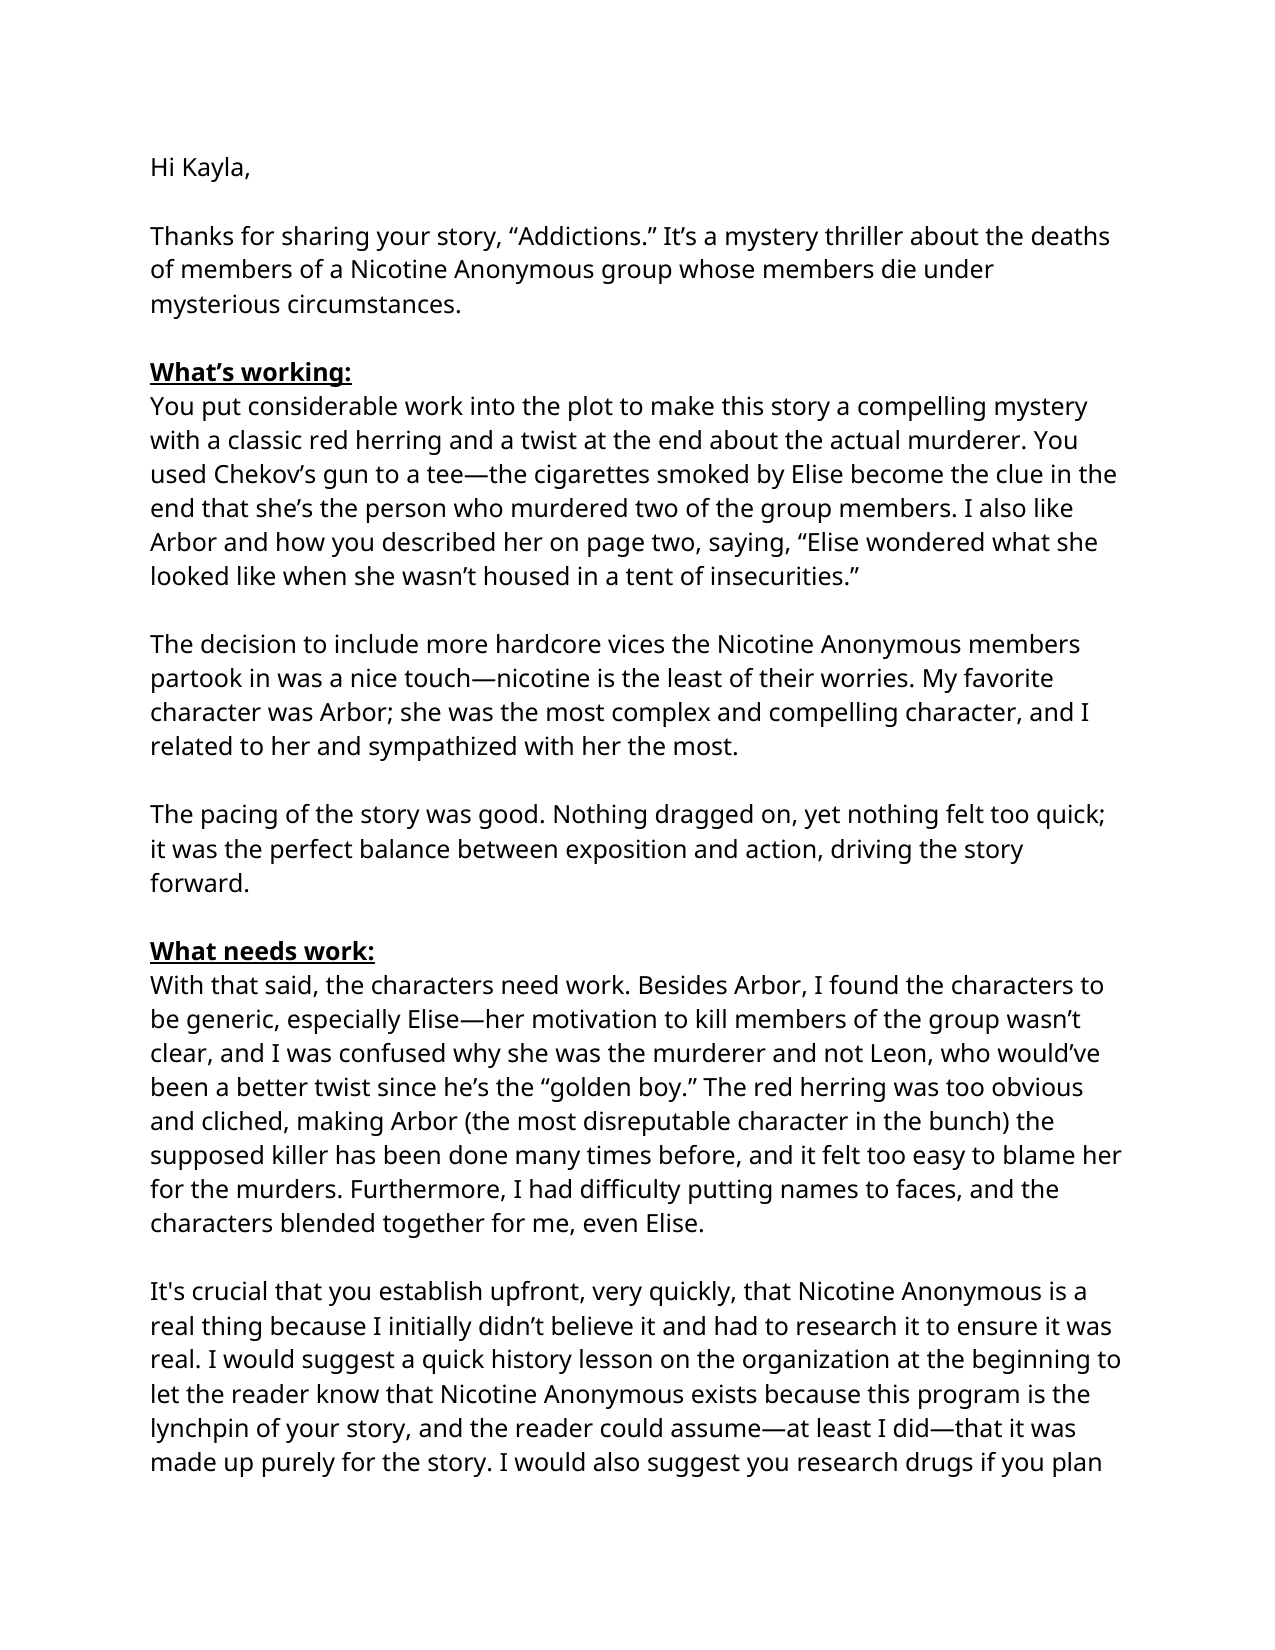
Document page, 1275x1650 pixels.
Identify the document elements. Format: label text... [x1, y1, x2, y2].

text The decision to include more hardcore vices the Nicotine Anonymous members partook in was a nice touch—nicotine is the least of their worries. My favorite character was Arbor; she was the most complex and compelling character, and I related to her and sympathized with her the most. [150, 627, 1125, 763]
text The pacing of the story was good. Nothing dragged on, yet nothing felt too quick; it was the perfect balance between exposition and action, driving the story forward. [150, 797, 1125, 899]
text You put considerable work into the plot to make this story a compelling mystery with a classic red herring and a twist at the end about the actual murderer. You used Chekov’s gun to a tee—the cigarettes smoked by Elise become the clue in the end that she’s the person who murdered two of the group members. I also like Arbor and how you described her on page two, saying, “Elise wondered what she looked like when she wasn’t housed in a tent of insecurities.” [150, 388, 1125, 593]
text With that said, the characters need work. Besides Arbor, I found the characters to be generic, especially Elise—her motivation to kill members of the group wasn’t clear, and I was confused why she was the murderer and not Leon, who would’ve been a better twist since he’s the “golden boy.” The red herring was too obvious and cliched, making Arbor (the most disreputable character in the bunch) the supposed killer has been done many times before, and it felt too easy to blame her for the murders. Furthermore, I had difficulty putting names to faces, and the characters blended together for me, even Elise. [150, 967, 1125, 1240]
text What’s working: [150, 354, 1125, 388]
text Hi Kayla, [150, 150, 1125, 184]
text What needs work: [150, 933, 1125, 967]
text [150, 1274, 1125, 1478]
text Thanks for sharing your story, “Addictions.” It’s a mystery thriller about the deaths of members of a Nicotine Anonymous group whose members die under mysterious circumstances. [150, 218, 1125, 320]
